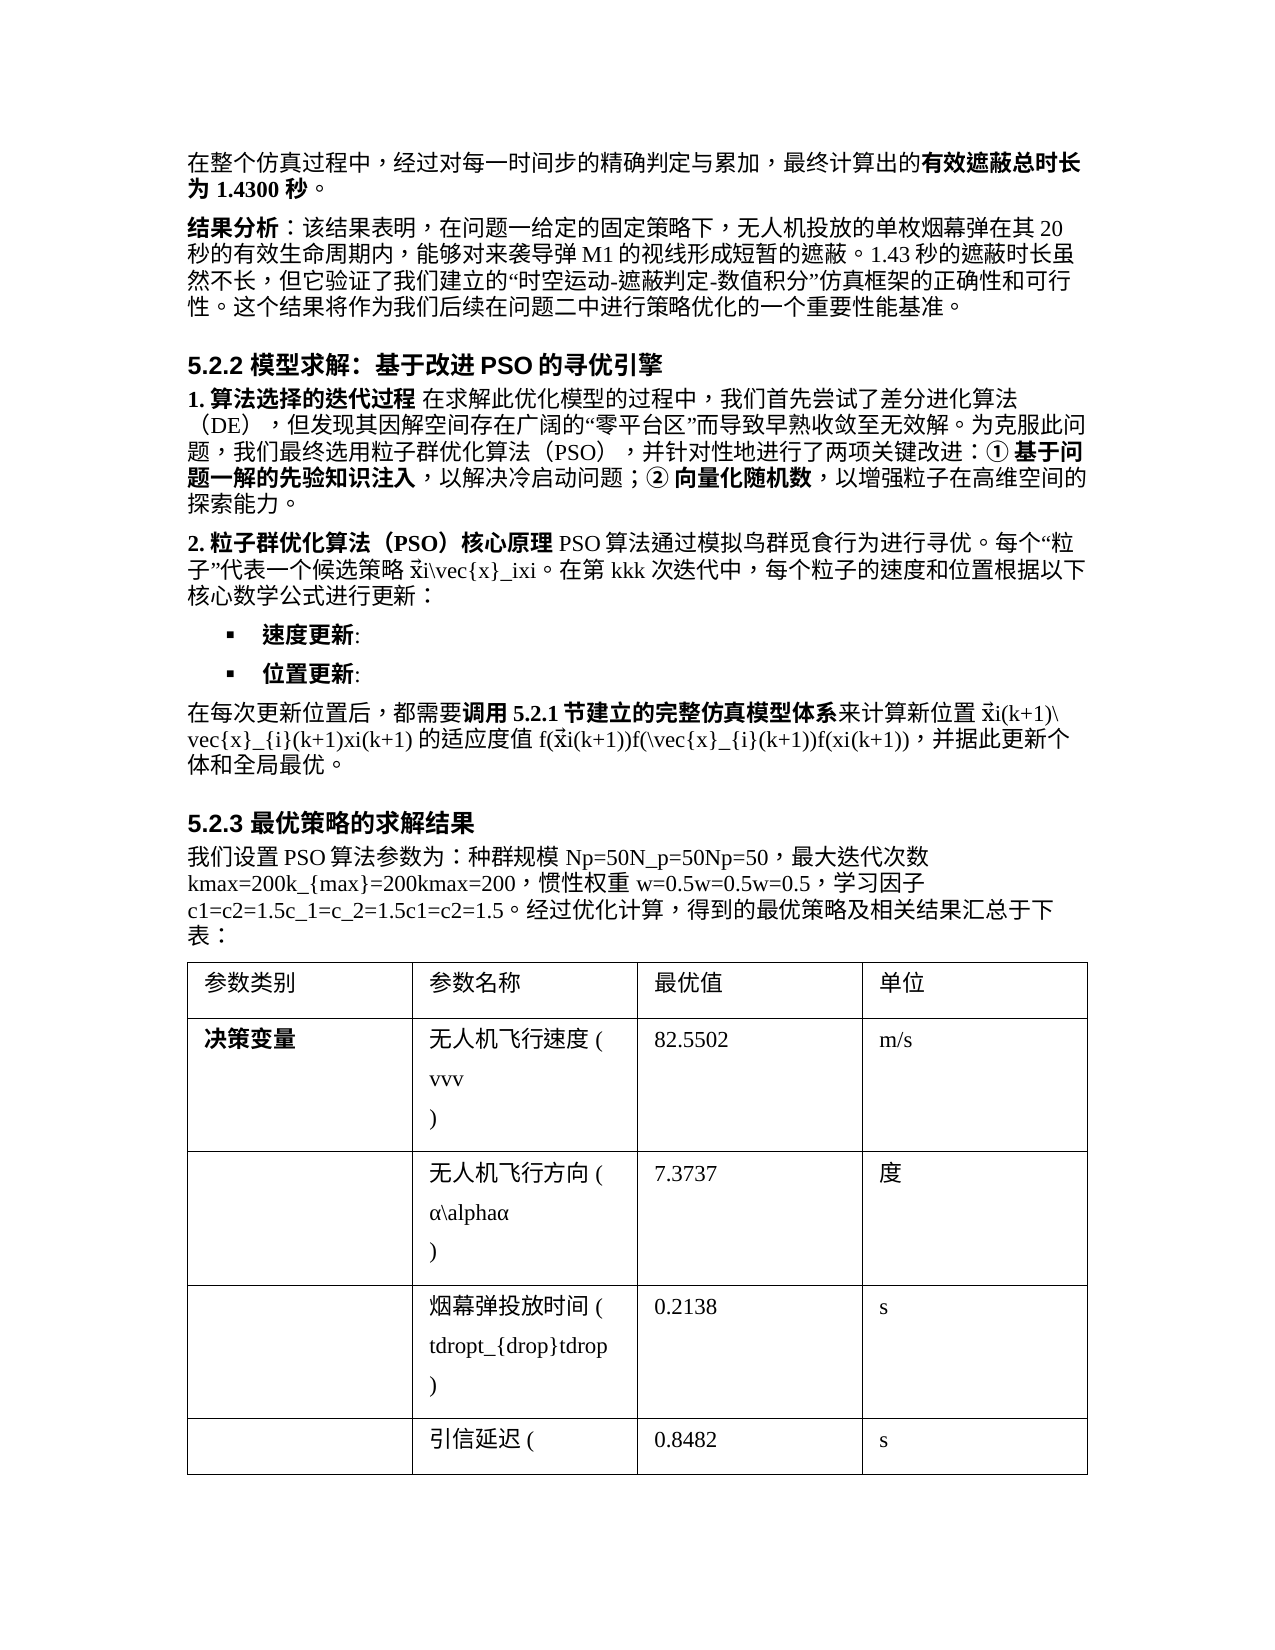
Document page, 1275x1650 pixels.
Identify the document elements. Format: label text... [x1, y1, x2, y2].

subtitle 5.2.2 模型求解：基于改进PSO的寻优引擎 [187, 346, 1087, 382]
table_cell 7.3737 [638, 1152, 862, 1284]
text 1. 算法选择的迭代过程 在求解此优化模型的过程中，我们首先尝试了差分进化算法（DE），但发现其因解空间存在广阔的“零平台区”而导致早熟收敛至无效解。为克服此问题，我们最终选用粒子群优化算法（PSO），并针对性地进行了两项关键改进：① 基于问题一解的先验知识注入，以解决冷启动问题；② 向量化随机数，以增强粒子在高维空间的探索能力。 [187, 386, 1087, 518]
text 我们设置PSO算法参数为：种群规模 Np=50N_p=50Np​=50，最大迭代次数 kmax=200k_{max}=200kmax​=200，惯性权重 w=0.5w=0.5w=0.5，学习因子 c1=c2=1.5c_1=c_2=1.5c1​=c2​=1.5。经过优化计算，得到的最优策略及相关结果汇总于下表： [187, 844, 1087, 949]
list 速度更新: [225, 622, 1087, 648]
table_cell m/s [863, 1019, 1087, 1151]
table_header 参数名称 [413, 963, 637, 1018]
text 2. 粒子群优化算法（PSO）核心原理 PSO算法通过模拟鸟群觅食行为进行寻优。每个“粒子”代表一个候选策略 x⃗i\vec{x}_ixi​。在第 kkk 次迭代中，每个粒子的速度和位置根据以下核心数学公式进行更新： [187, 530, 1087, 609]
table_cell 无人机飞行方向 ( α\alphaα ) [413, 1152, 637, 1284]
table_cell 无人机飞行速度 ( vvv ) [413, 1019, 637, 1151]
table_cell s [863, 1286, 1087, 1418]
table_cell 0.2138 [638, 1286, 862, 1418]
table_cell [413, 1419, 637, 1474]
table_header 参数类别 [188, 963, 412, 1018]
table_cell [188, 1286, 412, 1418]
table_header 最优值 [638, 963, 862, 1018]
text 在每次更新位置后，都需要调用5.2.1节建立的完整仿真模型体系来计算新位置 x⃗i(k+1)\vec{x}_{i}(k+1)xi​(k+1) 的适应度值 f(x⃗i(k+1))f(\vec{x}_{i}(k+1))f(xi​(k+1))，并据此更新个体和全局最优。 [187, 699, 1087, 779]
subtitle 5.2.3 最优策略的求解结果 [187, 804, 1087, 840]
table_cell [188, 1419, 412, 1474]
table_cell 度 [863, 1152, 1087, 1284]
table_cell 82.5502 [638, 1019, 862, 1151]
text 结果分析：该结果表明，在问题一给定的固定策略下，无人机投放的单枚烟幕弹在其20秒的有效生命周期内，能够对来袭导弹M1的视线形成短暂的遮蔽。1.43秒的遮蔽时长虽然不长，但它验证了我们建立的“时空运动-遮蔽判定-数值积分”仿真框架的正确性和可行性。这个结果将作为我们后续在问题二中进行策略优化的一个重要性能基准。 [187, 215, 1087, 321]
table_cell s [863, 1419, 1087, 1474]
table_cell 决策变量 [188, 1019, 412, 1151]
table_header 单位 [863, 963, 1087, 1018]
table_cell 烟幕弹投放时间 ( tdropt_{drop}tdrop​ ) [413, 1286, 637, 1418]
text 在整个仿真过程中，经过对每一时间步的精确判定与累加，最终计算出的有效遮蔽总时长为 1.4300 秒。 [187, 150, 1087, 203]
list 位置更新: [225, 661, 1087, 687]
table_cell 0.8482 [638, 1419, 862, 1474]
table_cell [188, 1152, 412, 1284]
